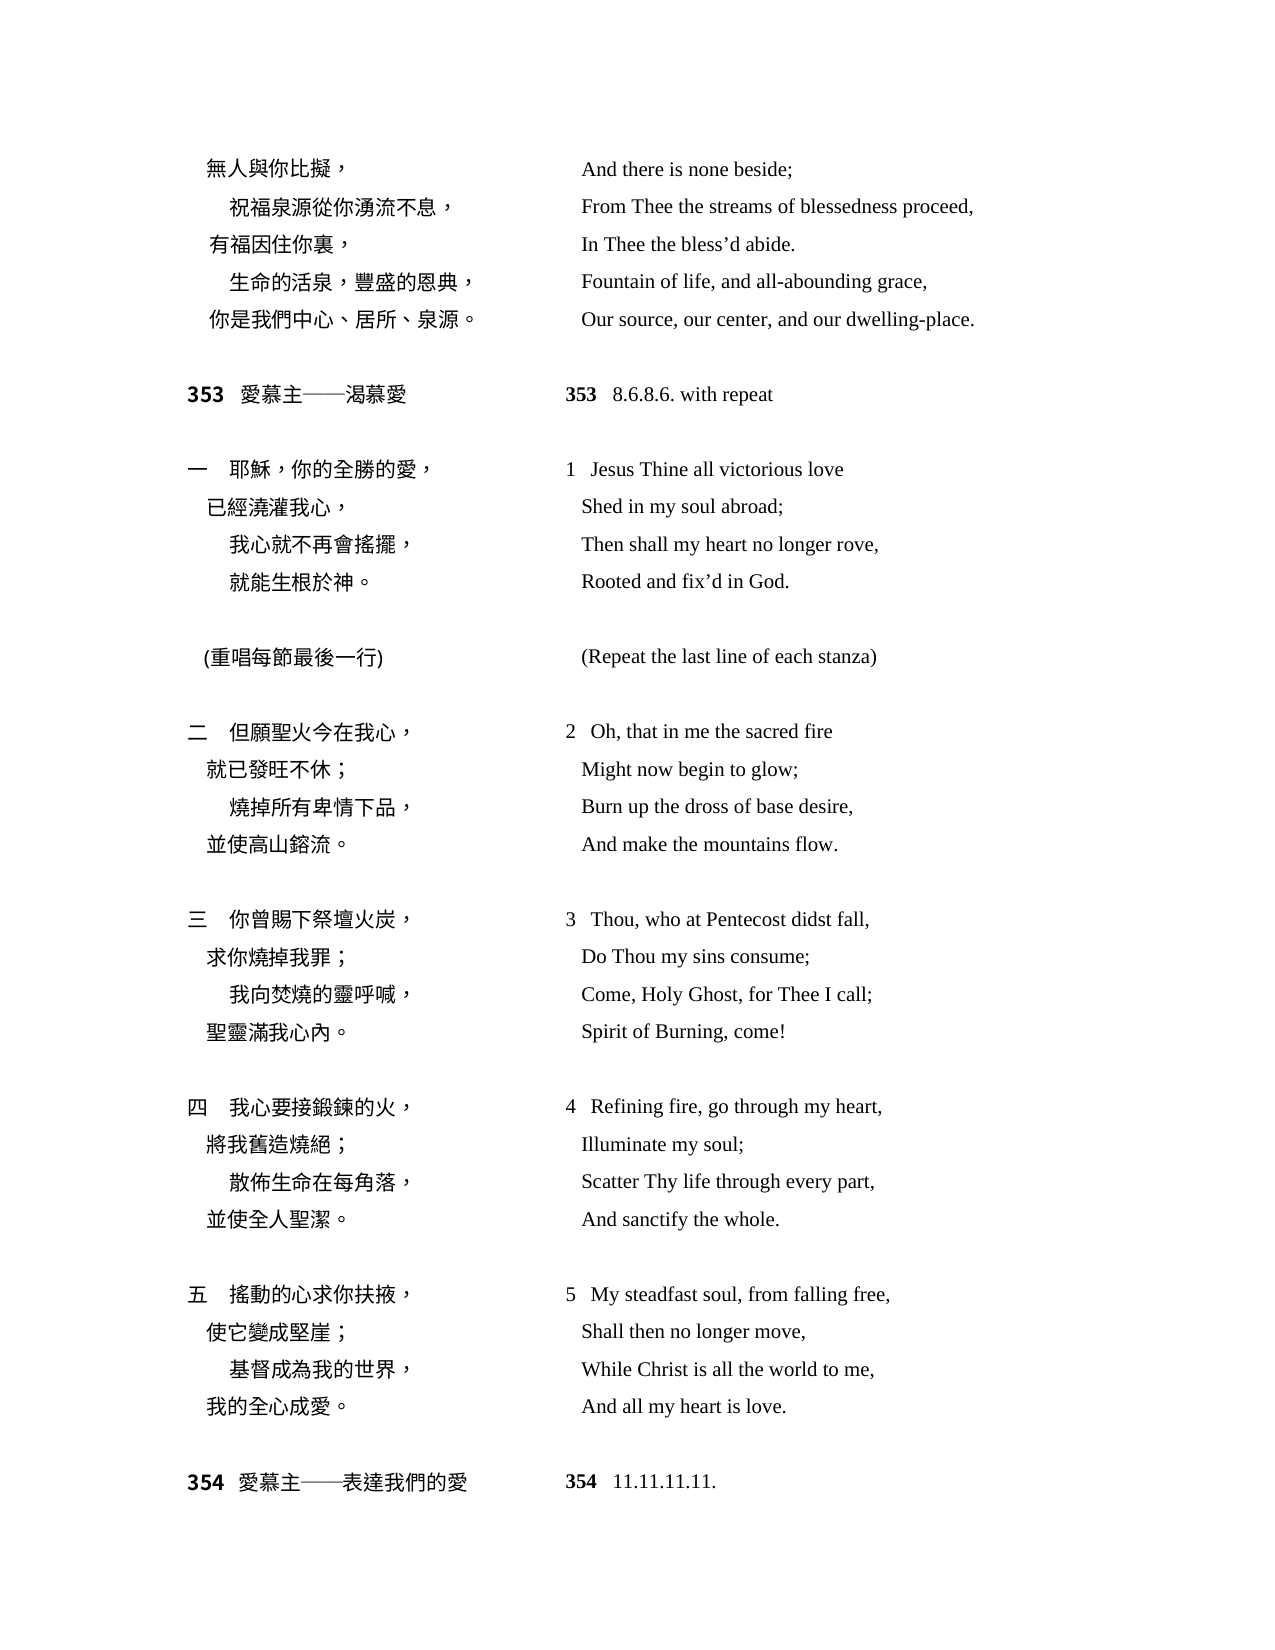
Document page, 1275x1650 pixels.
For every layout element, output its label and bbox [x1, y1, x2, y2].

table_header [563, 150, 1125, 1500]
table_header [185, 150, 562, 1500]
